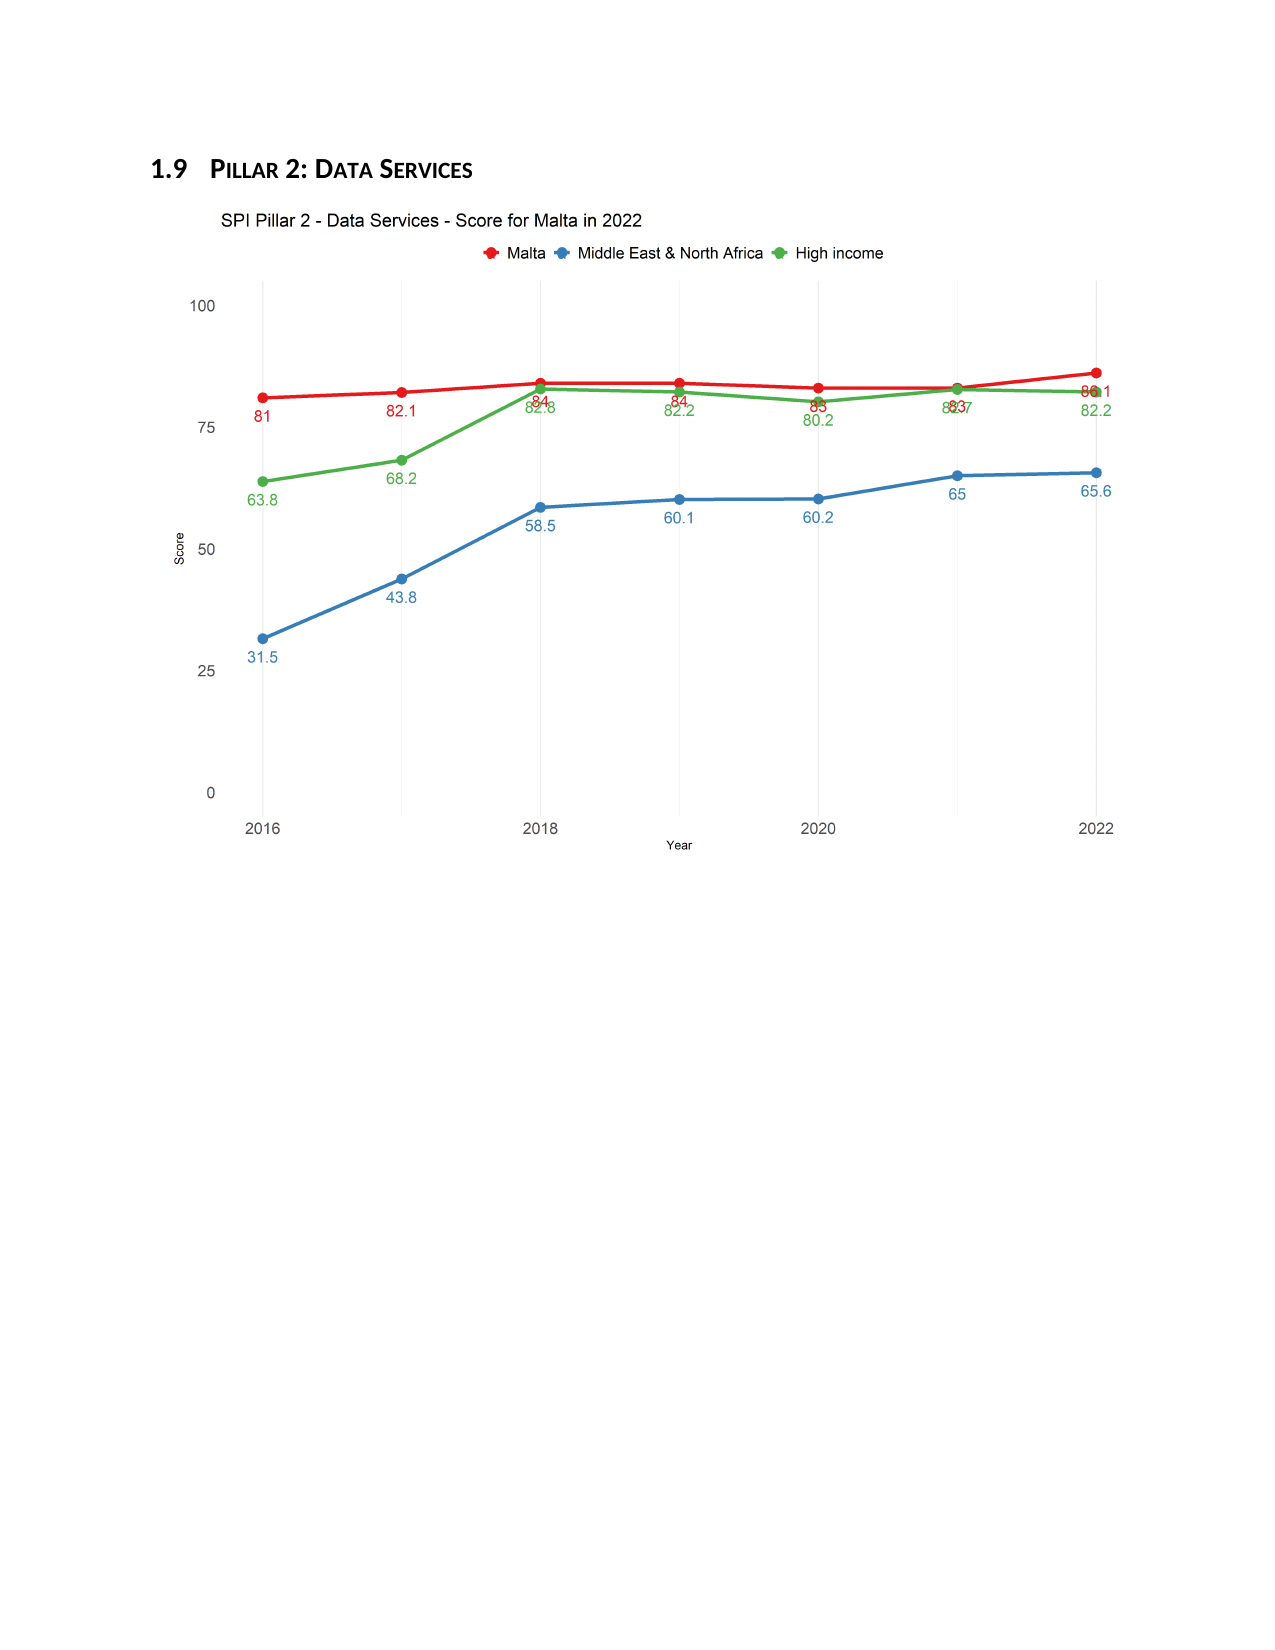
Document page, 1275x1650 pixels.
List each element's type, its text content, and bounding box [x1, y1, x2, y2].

subtitle Pillar 2: Data Services [150, 150, 1125, 186]
picture [168, 207, 1144, 858]
